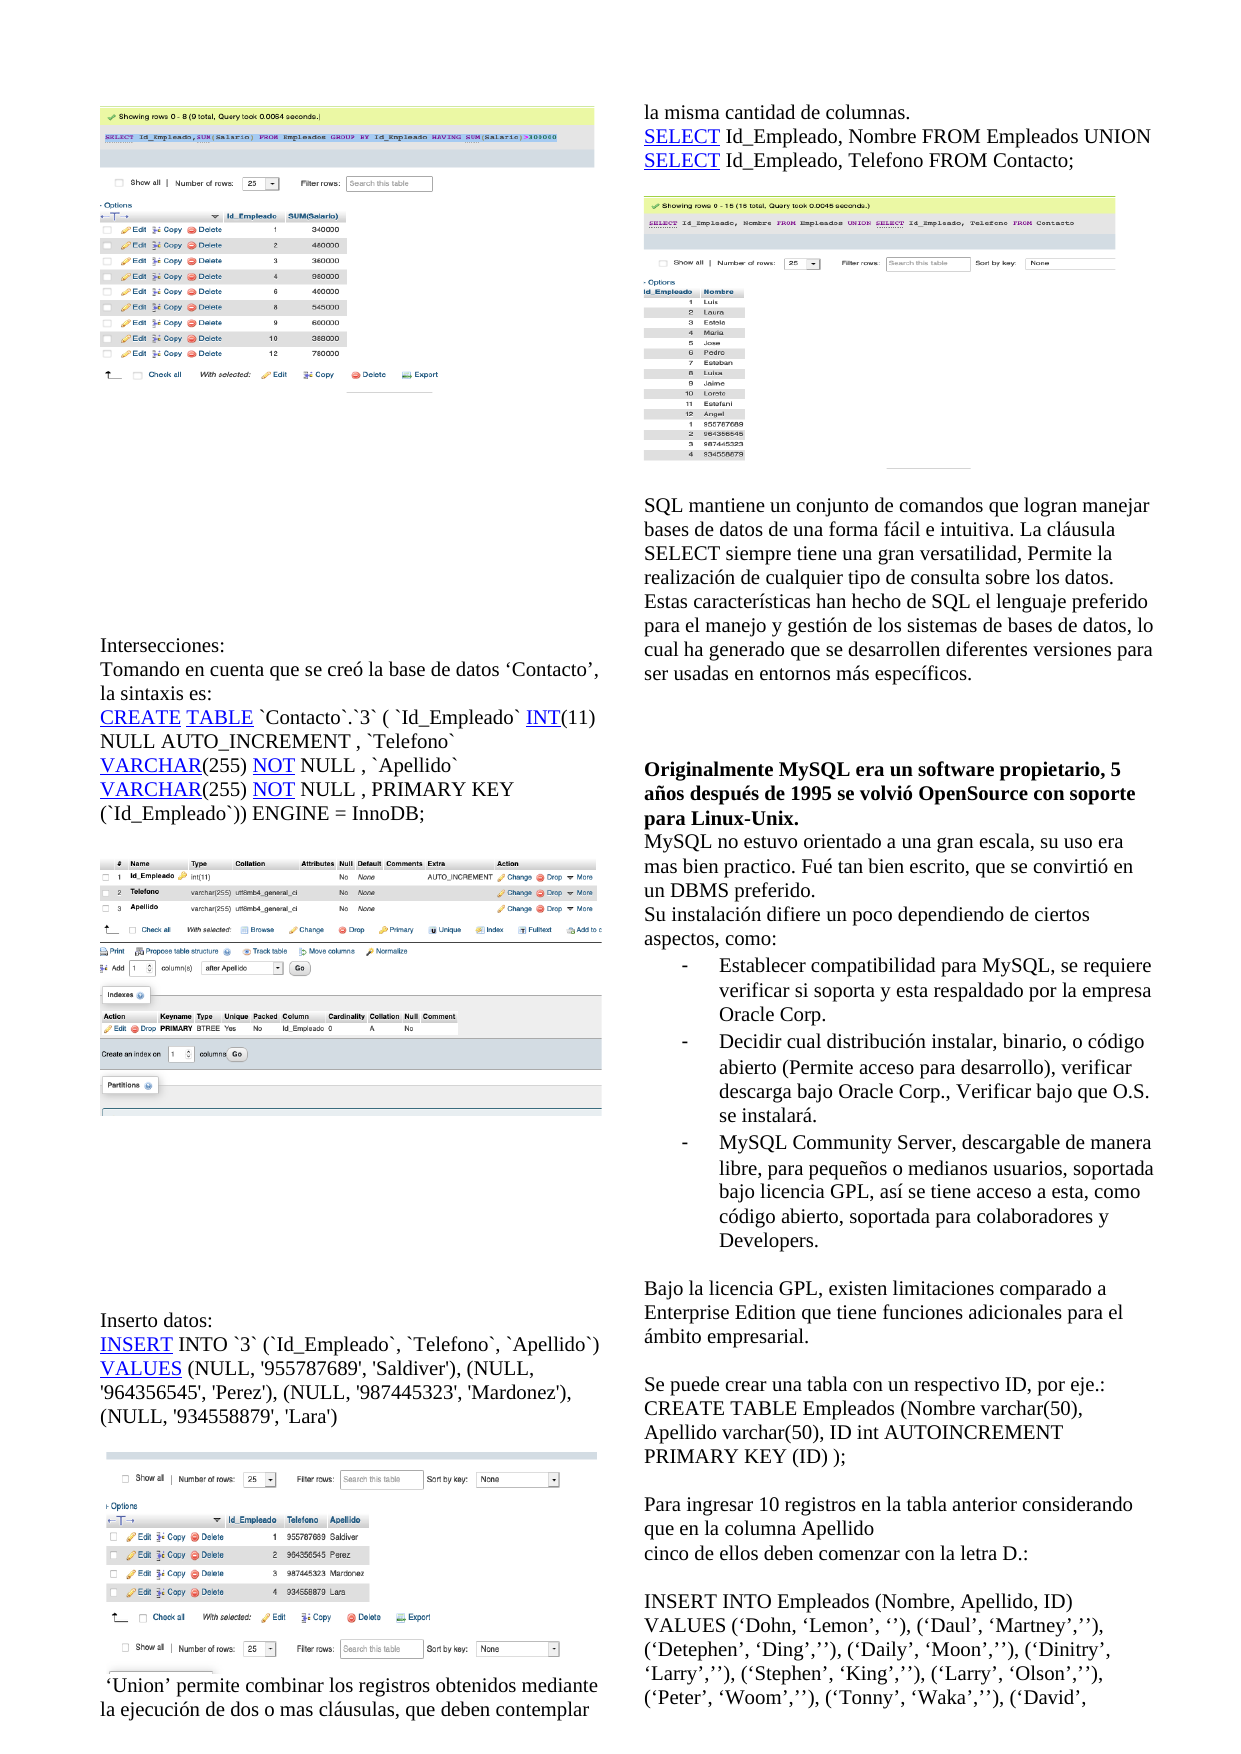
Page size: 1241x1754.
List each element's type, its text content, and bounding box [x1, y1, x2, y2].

text SQL mantiene un conjunto de comandos que logran manejar bases de datos de una forma fácil e intuitiva. La cláusula SELECT siempre tiene una gran versatilidad, Permite la realización de cualquier tipo de consulta sobre los datos. [644, 493, 1155, 589]
list Establecer compatibilidad para MySQL, se requiere verificar si soporta y esta respaldado por la empresa Oracle Corp. [681, 950, 1155, 1026]
list MySQL Community Server, descargable de manera libre, para pequeños o medianos usuarios, soportada bajo licencia GPL, así se tiene acceso a esta, como código abierto, soportada para colaboradores y Developers. [681, 1127, 1155, 1252]
text CREATE TABLE `Contacto`.`3` ( `Id_Empleado` INT(11) NULL AUTO_INCREMENT , `Telefono` VARCHAR(255) NOT NULL , `Apellido` VARCHAR(255) NOT NULL , PRIMARY KEY (`Id_Empleado`)) ENGINE = InnoDB; [100, 705, 603, 825]
text Bajo la licencia GPL, existen limitaciones comparado a Enterprise Edition que tiene funciones adicionales para el ámbito empresarial. [644, 1276, 1155, 1348]
text Se puede crear una tabla con un respectivo ID, por eje.: [644, 1372, 1155, 1396]
text PRIMARY KEY (ID) ); [644, 1444, 1155, 1468]
text Para ingresar 10 registros en la tabla anterior considerando que en la columna Apellido [644, 1492, 1155, 1540]
picture [100, 849, 602, 1116]
text Intersecciones: [100, 633, 603, 657]
text MySQL no estuvo orientado a una gran escala, su uso era mas bien practico. Fué tan bien escrito, que se convirtió en un DBMS preferido. [644, 829, 1155, 902]
picture [106, 1452, 597, 1674]
text SELECT Id_Empleado, Nombre FROM Empleados UNION SELECT Id_Empleado, Telefono FROM Contacto; [644, 124, 1155, 172]
text Tomando en cuenta que se creó la base de datos ‘Contacto’, la sintaxis es: [100, 657, 603, 705]
text Originalmente MySQL era un software propietario, 5 años después de 1995 se volvió OpenSource con soporte para Linux-Unix. [644, 757, 1155, 829]
text CREATE TABLE Empleados (Nombre varchar(50), Apellido varchar(50), ID int AUTOINCREMENT [644, 1396, 1155, 1444]
text Estas características han hecho de SQL el lenguaje preferido para el manejo y gestión de los sistemas de bases de datos, lo cual ha generado que se desarrollen diferentes versiones para ser usadas en entornos más específicos. [644, 589, 1155, 685]
text cinco de ellos deben comenzar con la letra D.: [644, 1540, 1155, 1564]
picture [100, 100, 595, 393]
text ‘Union’ permite combinar los registros obtenidos mediante la ejecución de dos o mas cláusulas, que deben contemplar la misma cantidad de columnas. [100, 1673, 603, 1721]
text ‘Union’ permite combinar los registros obtenidos mediante la ejecución de dos o mas cláusulas, que deben contemplar la misma cantidad de columnas. [644, 100, 1155, 124]
text Su instalación difiere un poco dependiendo de ciertos aspectos, como: [644, 902, 1155, 950]
list Decidir cual distribución instalar, binario, o código abierto (Permite acceso para desarrollo), verificar descarga bajo Oracle Corp., Verificar bajo que O.S. se instalará. [681, 1026, 1155, 1127]
text INSERT INTO `3` (`Id_Empleado`, `Telefono`, `Apellido`) VALUES (NULL, '955787689', 'Saldiver'), (NULL, '964356545', 'Perez'), (NULL, '987445323', 'Mardonez'), (NULL, '934558879', 'Lara') [100, 1332, 603, 1428]
picture [643, 196, 1116, 469]
text Inserto datos: [100, 1308, 603, 1332]
